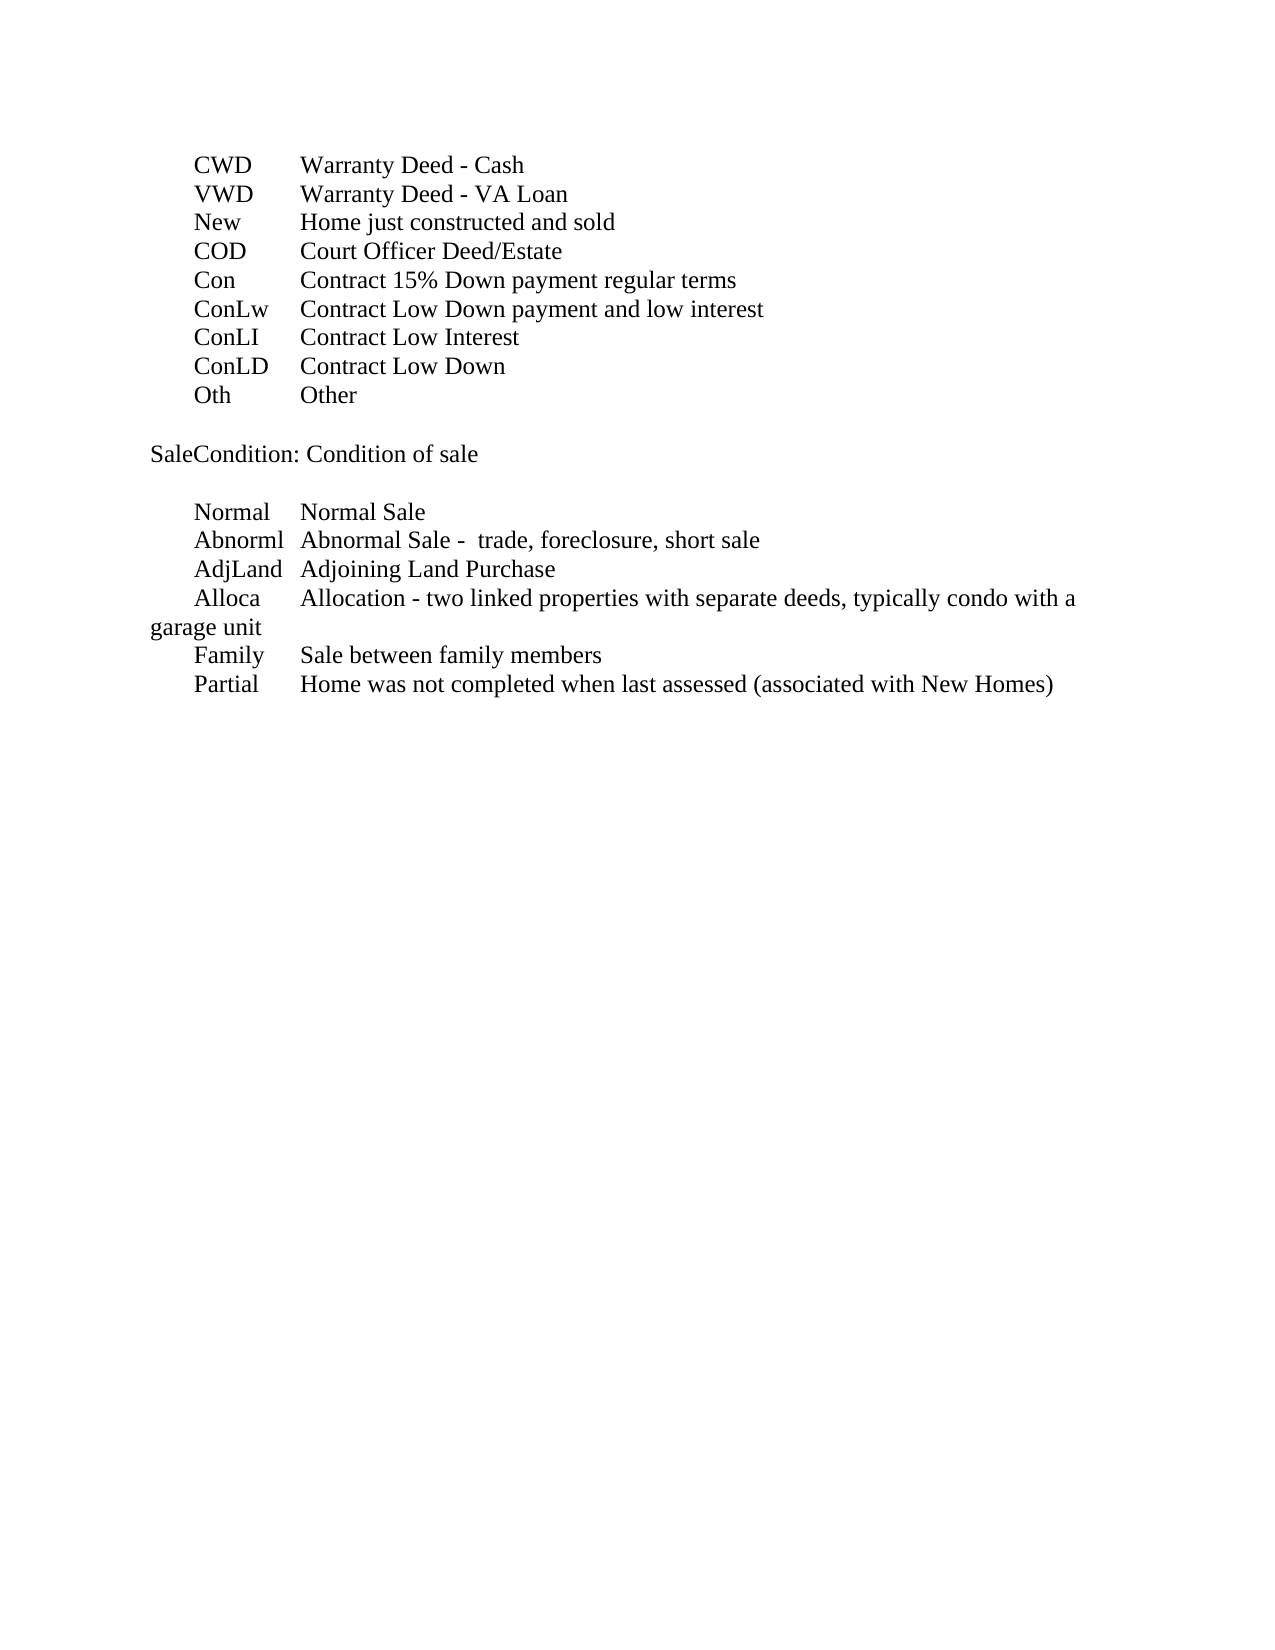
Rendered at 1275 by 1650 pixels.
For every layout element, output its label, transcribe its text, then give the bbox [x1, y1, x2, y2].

text Alloca Allocation - two linked properties with separate deeds, typically condo with a garage unit [150, 583, 1125, 641]
text Oth Other [150, 380, 1125, 409]
text COD Court Officer Deed/Estate [150, 236, 1125, 265]
text Partial Home was not completed when last assessed (associated with New Homes) [150, 669, 1125, 698]
text VWD Warranty Deed - VA Loan [150, 179, 1125, 207]
text Family Sale between family members [150, 641, 1125, 669]
text CWD Warranty Deed - Cash [150, 150, 1125, 179]
text Abnorml Abnormal Sale - trade, foreclosure, short sale [150, 526, 1125, 554]
text ConLw Contract Low Down payment and low interest [150, 294, 1125, 322]
text ConLD Contract Low Down [150, 351, 1125, 380]
text SaleCondition: Condition of sale [150, 439, 1125, 468]
text ConLI Contract Low Interest [150, 322, 1125, 351]
text AdjLand Adjoining Land Purchase [150, 554, 1125, 583]
text New Home just constructed and sold [150, 207, 1125, 236]
text Con Contract 15% Down payment regular terms [150, 265, 1125, 294]
text Normal Normal Sale [150, 497, 1125, 526]
